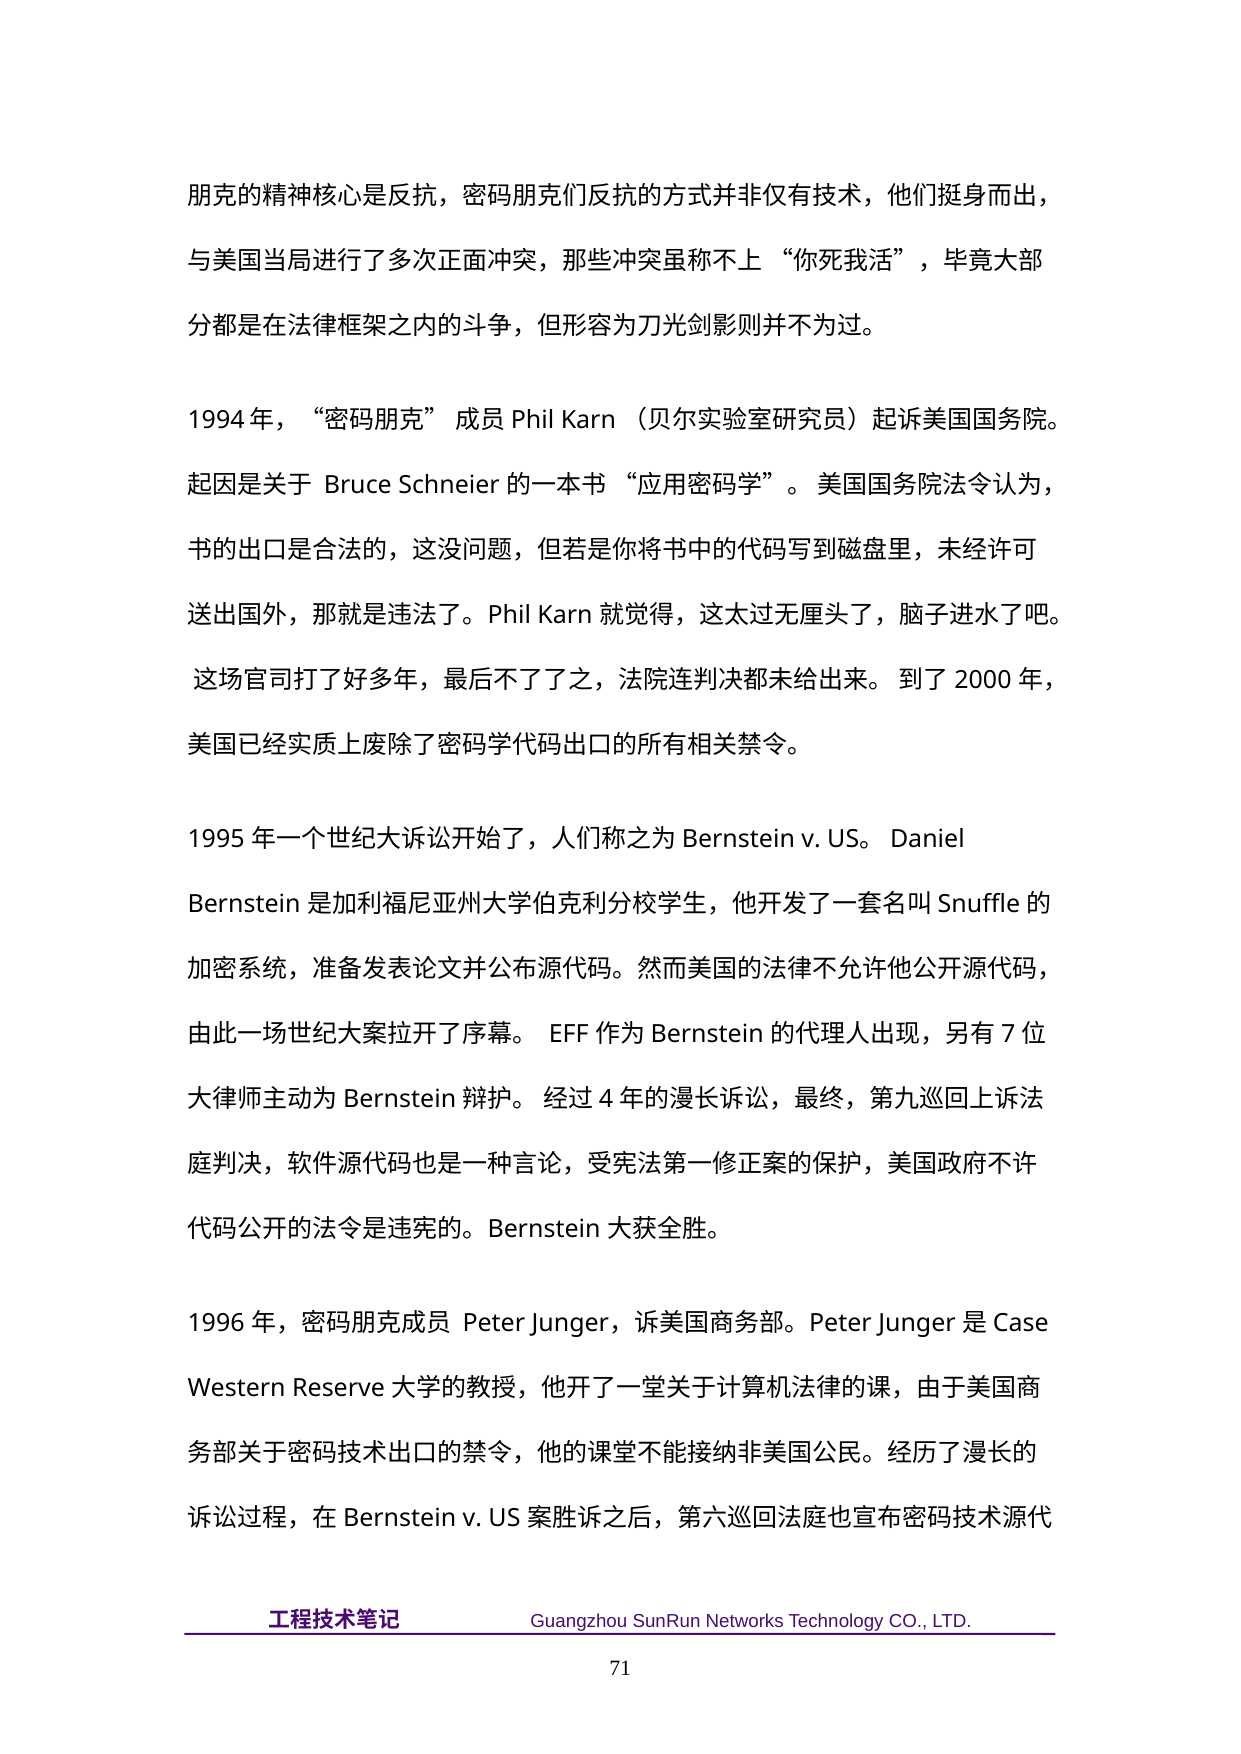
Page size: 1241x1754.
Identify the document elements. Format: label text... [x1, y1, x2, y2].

text 1995 年一个世纪大诉讼开始了，人们称之为 Bernstein v. US。 Daniel Bernstein 是加利福尼亚州大学伯克利分校学生，他开发了一套名叫 Snuffle 的加密系统，准备发表论文并公布源代码。然而美国的法律不允许他公开源代码，由此一场世纪大案拉开了序幕。 EFF 作为 Bernstein 的代理人出现，另有 7 位大律师主动为 Bernstein 辩护。 经过 4 年的漫长诉讼，最终，第九巡回上诉法庭判决，软件源代码也是一种言论，受宪法第一修正案的保护，美国政府不许代码公开的法令是违宪的。Bernstein 大获全胜。 [187, 804, 1053, 1259]
text 1994年，“密码朋克” 成员 Phil Karn （贝尔实验室研究员）起诉美国国务院。起因是关于 Bruce Schneier 的一本书 “应用密码学”。 美国国务院法令认为，书的出口是合法的，这没问题，但若是你将书中的代码写到磁盘里，未经许可送出国外，那就是违法了。Phil Karn 就觉得，这太过无厘头了，脑子进水了吧。 这场官司打了好多年，最后不了了之，法院连判决都未给出来。 到了 2000 年，美国已经实质上废除了密码学代码出口的所有相关禁令。 [187, 385, 1053, 775]
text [187, 1288, 1053, 1548]
text 朋克的精神核心是反抗，密码朋克们反抗的方式并非仅有技术，他们挺身而出，与美国当局进行了多次正面冲突，那些冲突虽称不上 “你死我活”，毕竟大部分都是在法律框架之内的斗争，但形容为刀光剑影则并不为过。 [187, 161, 1053, 356]
